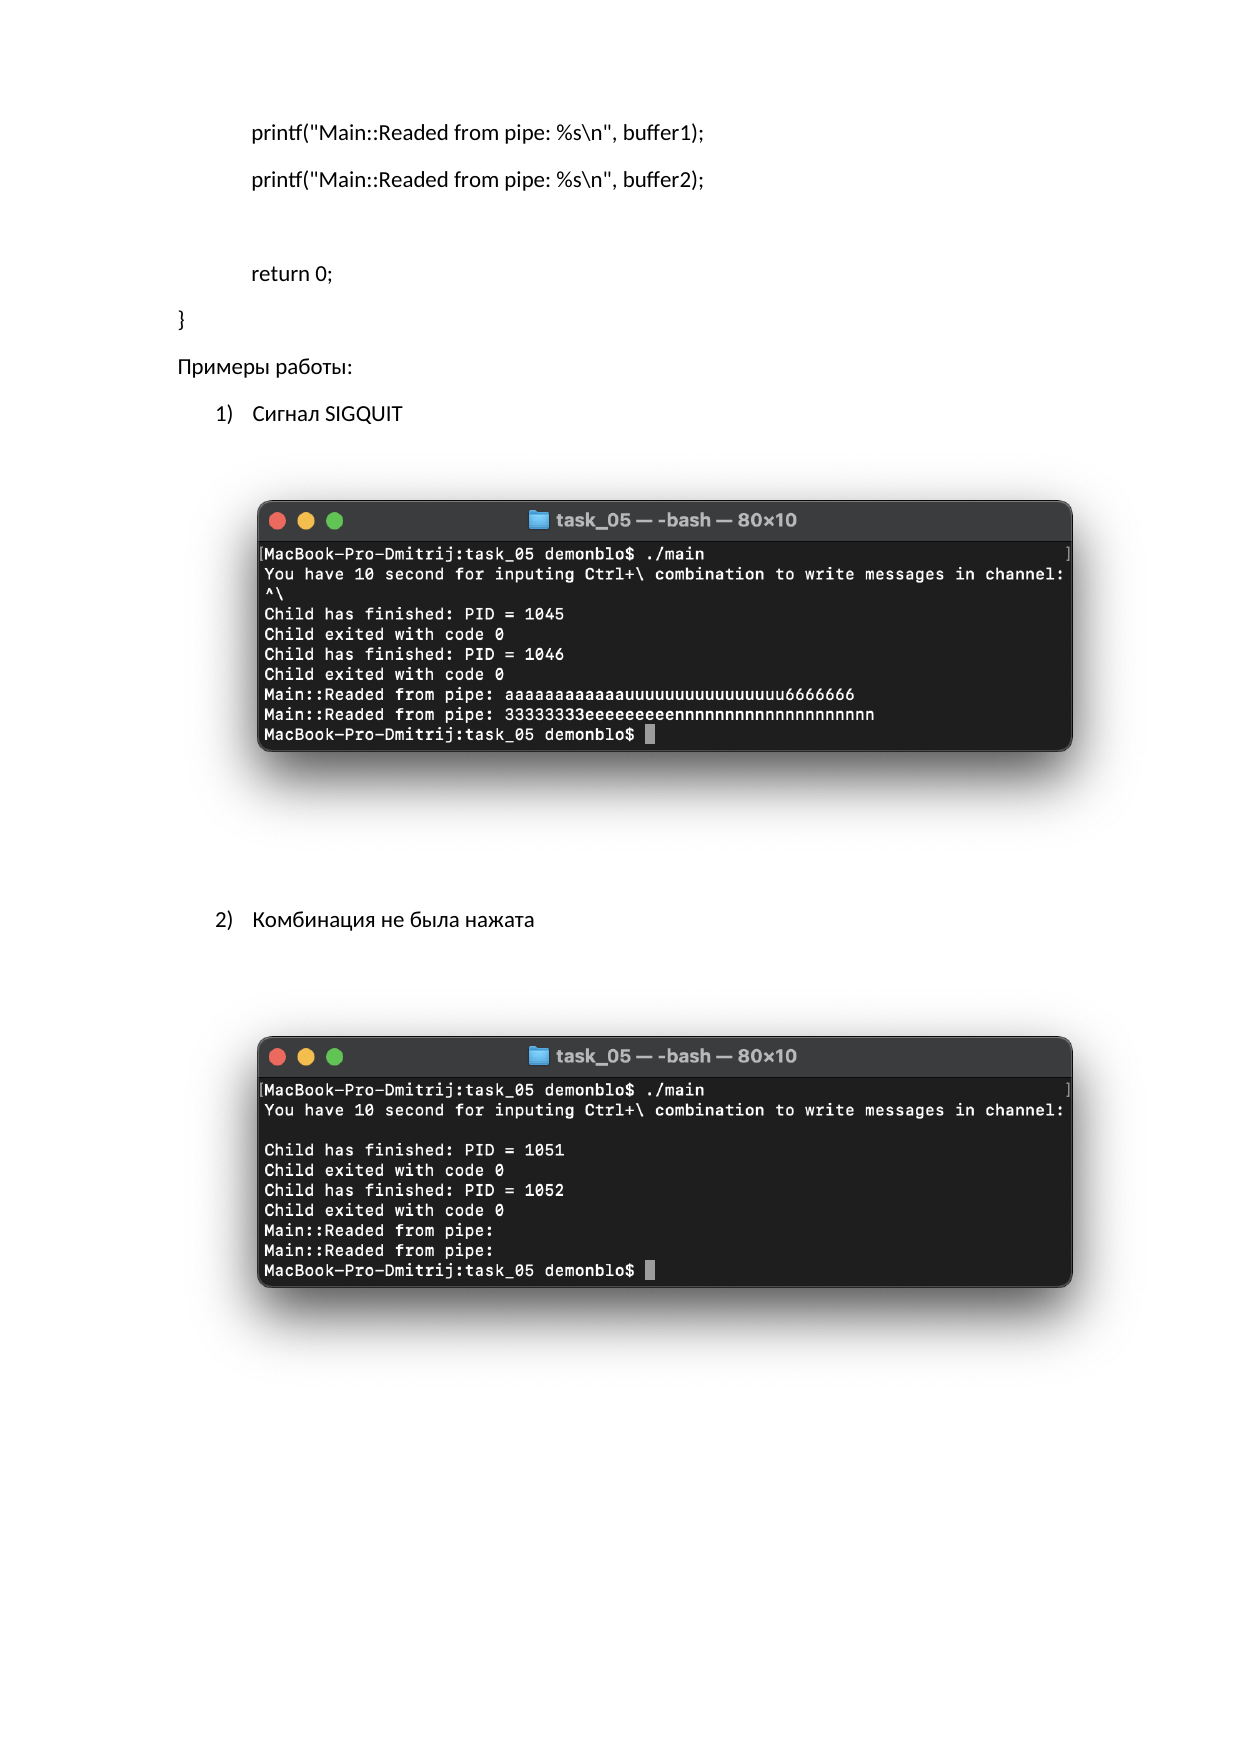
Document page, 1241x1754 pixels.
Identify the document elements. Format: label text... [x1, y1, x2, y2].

picture [177, 446, 1152, 857]
text Примеры работы: [177, 352, 1152, 381]
text printf("Main::Readed from pipe: %s\n", buffer1); [177, 118, 1152, 146]
text return 0; [177, 259, 1152, 287]
list Сигнал SIGQUIT [215, 399, 1152, 427]
text } [177, 306, 1152, 334]
picture [177, 982, 1152, 1393]
text printf("Main::Readed from pipe: %s\n", buffer2); [177, 165, 1152, 193]
list Комбинация не была нажата [215, 905, 1152, 933]
